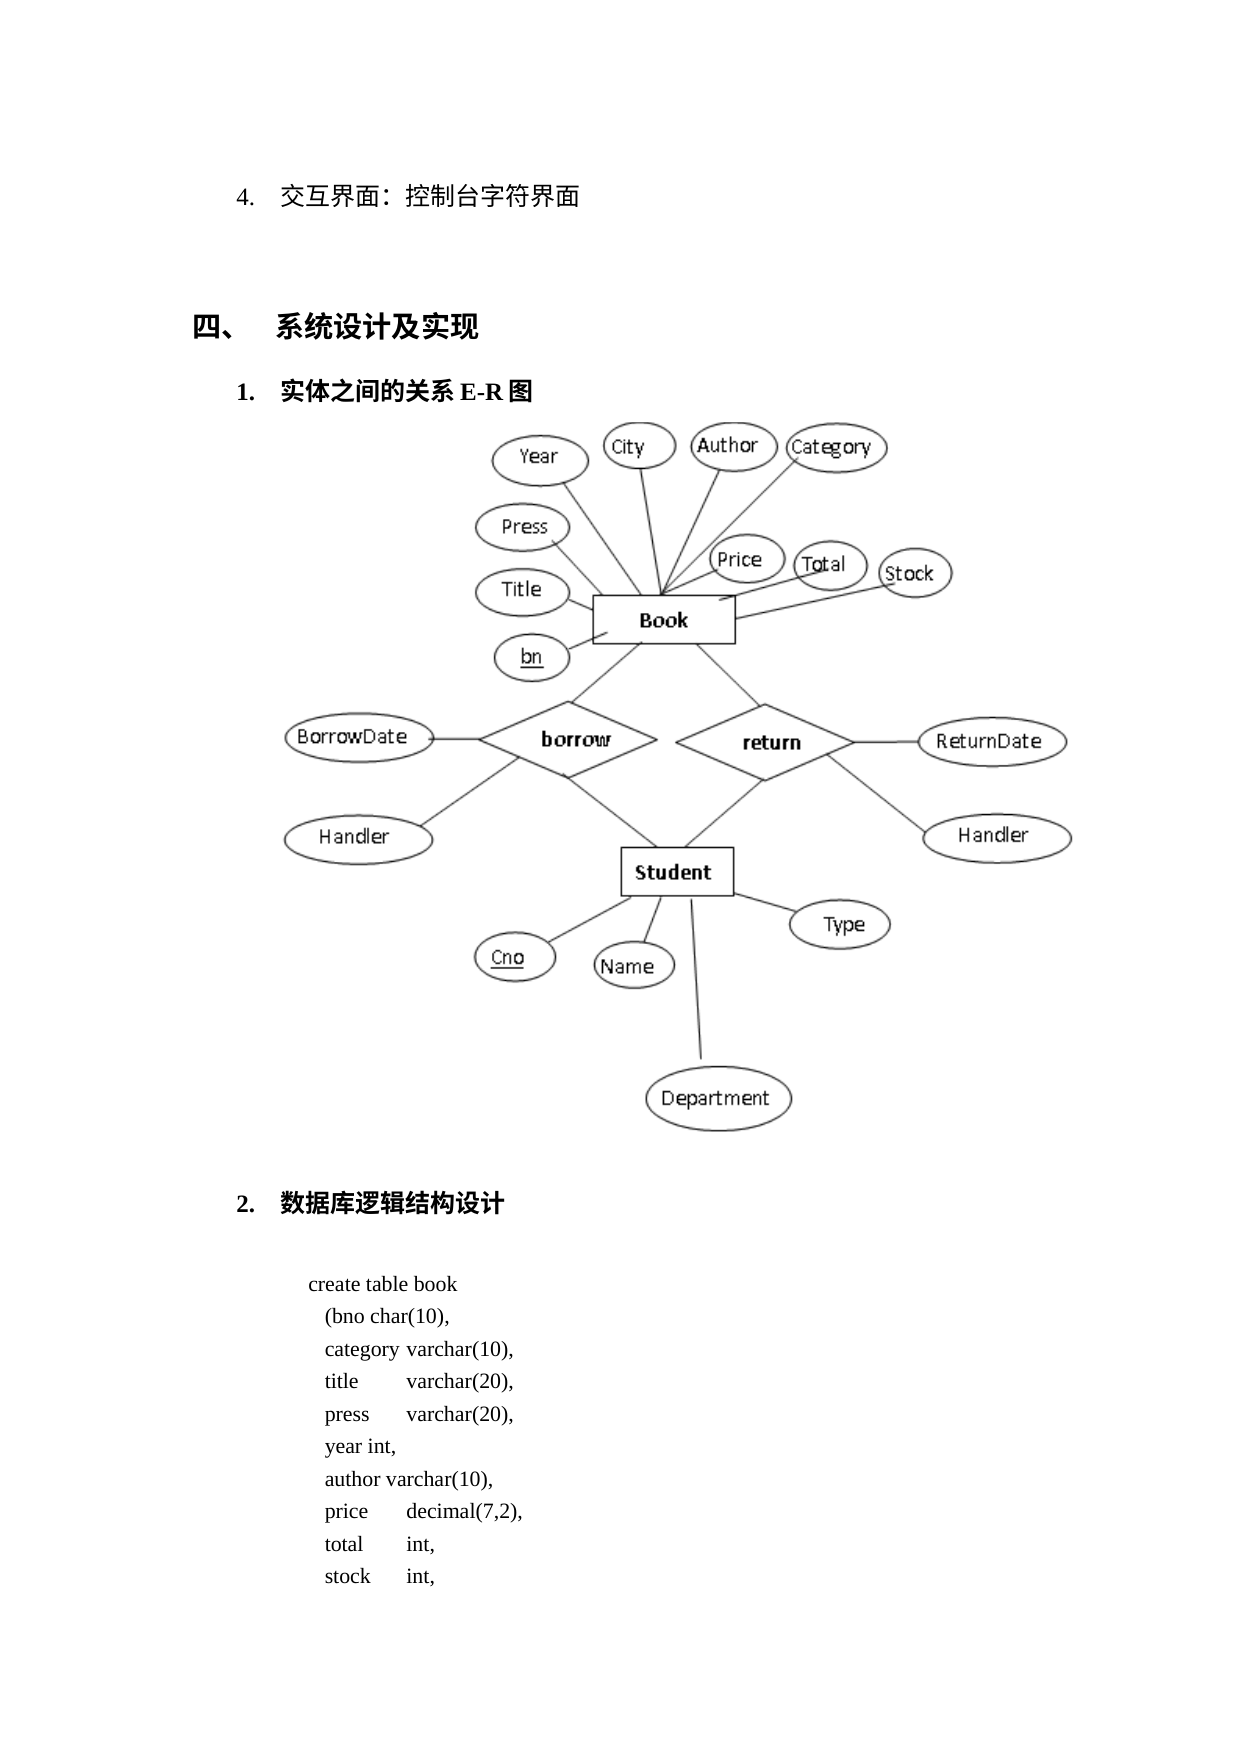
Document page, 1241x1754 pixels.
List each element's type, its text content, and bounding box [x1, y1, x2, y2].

text total int, [187, 1527, 1053, 1559]
text price decimal(7,2), [187, 1494, 1053, 1527]
text press varchar(20), [187, 1397, 1053, 1429]
list 交互界面：控制台字符界面 [236, 162, 1053, 227]
text title varchar(20), [187, 1364, 1053, 1397]
picture [280, 422, 1074, 1135]
text author varchar(10), [187, 1462, 1053, 1494]
text create table book [187, 1267, 1053, 1299]
text category varchar(10), [187, 1332, 1053, 1364]
list 系统设计及实现 [192, 292, 1053, 357]
text stock int, [187, 1559, 1053, 1592]
text year int, [187, 1429, 1053, 1462]
list 实体之间的关系E-R图 [236, 357, 1053, 422]
text (bno char(10), [187, 1299, 1053, 1332]
list 数据库逻辑结构设计 [236, 1169, 1053, 1234]
